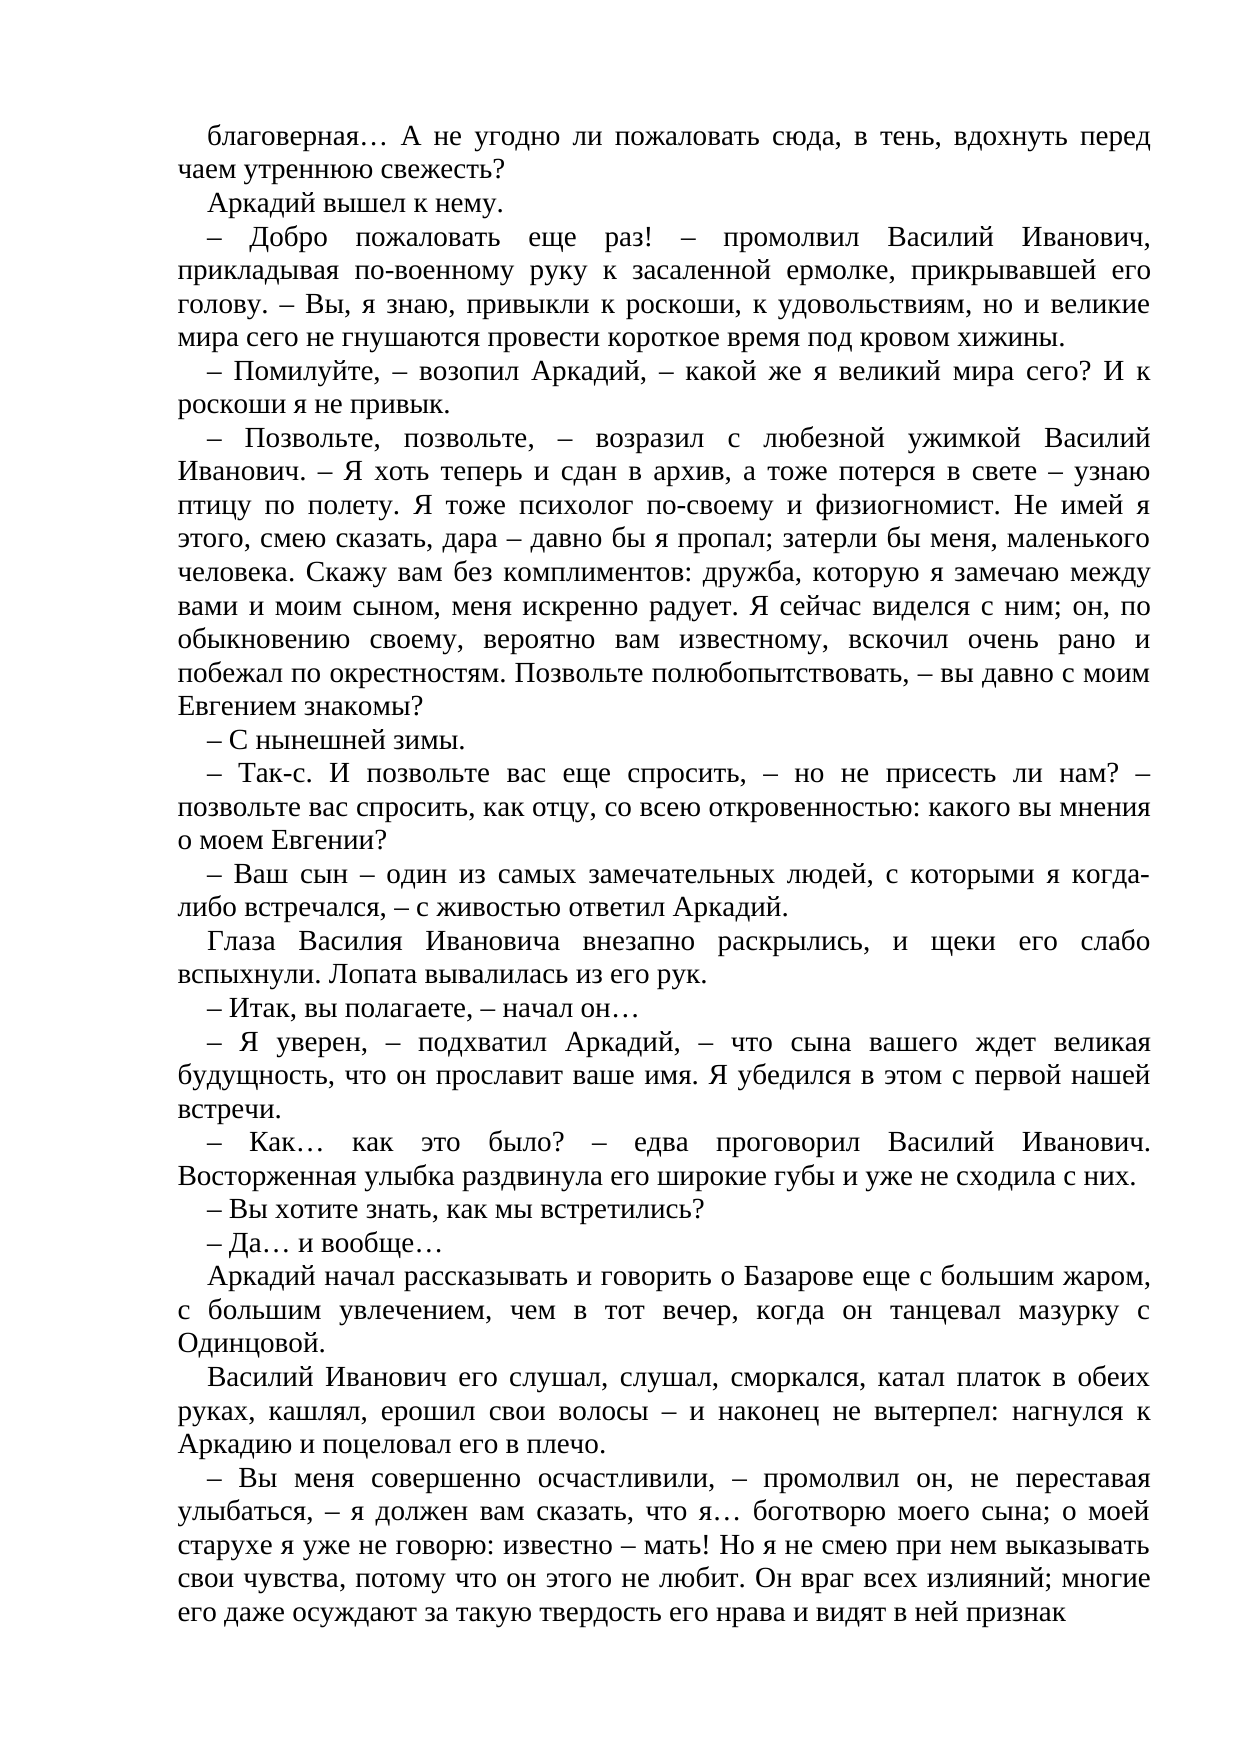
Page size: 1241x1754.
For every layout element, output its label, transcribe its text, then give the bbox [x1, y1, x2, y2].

text благоверная… А не угодно ли пожаловать сюда, в тень, вдохнуть перед чаем утреннюю свежесть? [177, 118, 1152, 185]
text – Я уверен, – подхватил Аркадий, – что сына вашего ждет великая будущность, что он прославит ваше имя. Я убедился в этом с первой нашей встречи. [177, 1024, 1152, 1124]
text – Помилуйте, – возопил Аркадий, – какой же я великий мира сего? И к роскоши я не привык. [177, 353, 1152, 420]
text – Как… как это было? – едва проговорил Василий Иванович. Восторженная улыбка раздвинула его широкие губы и уже не сходила с них. [177, 1124, 1152, 1191]
text – Вы меня совершенно осчастливили, – промолвил он, не переставая улыбаться, – я должен вам сказать, что я… боготворю моего сына; о моей старухе я уже не говорю: известно – мать! Но я не смею при нем выказывать свои чувства, потому что он этого не любит. Он враг всех излияний; многие его даже осуждают за такую твердость его нрава и видят в ней признак [177, 1460, 1152, 1627]
text – Да… и вообще… [177, 1225, 1152, 1258]
text Аркадий начал рассказывать и говорить о Базарове еще с большим жаром, с большим увлечением, чем в тот вечер, когда он танцевал мазурку с Одинцовой. [177, 1258, 1152, 1359]
text Василий Иванович его слушал, слушал, сморкался, катал платок в обеих руках, кашлял, ерошил свои волосы – и наконец не вытерпел: нагнулся к Аркадию и поцеловал его в плечо. [177, 1359, 1152, 1460]
text Глаза Василия Ивановича внезапно раскрылись, и щеки его слабо вспыхнули. Лопата вывалилась из его рук. [177, 923, 1152, 990]
text Аркадий вышел к нему. [177, 185, 1152, 219]
text – Вы хотите знать, как мы встретились? [177, 1191, 1152, 1225]
text – Позвольте, позвольте, – возразил с любезной ужимкой Василий Иванович. – Я хоть теперь и сдан в архив, а тоже потерся в свете – узнаю птицу по полету. Я тоже психолог по-своему и физиогномист. Не имей я этого, смею сказать, дара – давно бы я пропал; затерли бы меня, маленького человека. Скажу вам без комплиментов: дружба, которую я замечаю между вами и моим сыном, меня искренно радует. Я сейчас виделся с ним; он, по обыкновению своему, вероятно вам известному, вскочил очень рано и побежал по окрестностям. Позвольте полюбопытствовать, – вы давно с моим Евгением знакомы? [177, 420, 1152, 722]
text – Добро пожаловать еще раз! – промолвил Василий Иванович, прикладывая по-военному руку к засаленной ермолке, прикрывавшей его голову. – Вы, я знаю, привыкли к роскоши, к удовольствиям, но и великие мира сего не гнушаются провести короткое время под кровом хижины. [177, 219, 1152, 353]
text – С нынешней зимы. [177, 722, 1152, 755]
text – Так-с. И позвольте вас еще спросить, – но не присесть ли нам? – позвольте вас спросить, как отцу, со всею откровенностью: какого вы мнения о моем Евгении? [177, 755, 1152, 856]
text – Ваш сын – один из самых замечательных людей, с которыми я когда-либо встречался, – с живостью ответил Аркадий. [177, 856, 1152, 923]
text – Итак, вы полагаете, – начал он… [177, 990, 1152, 1024]
